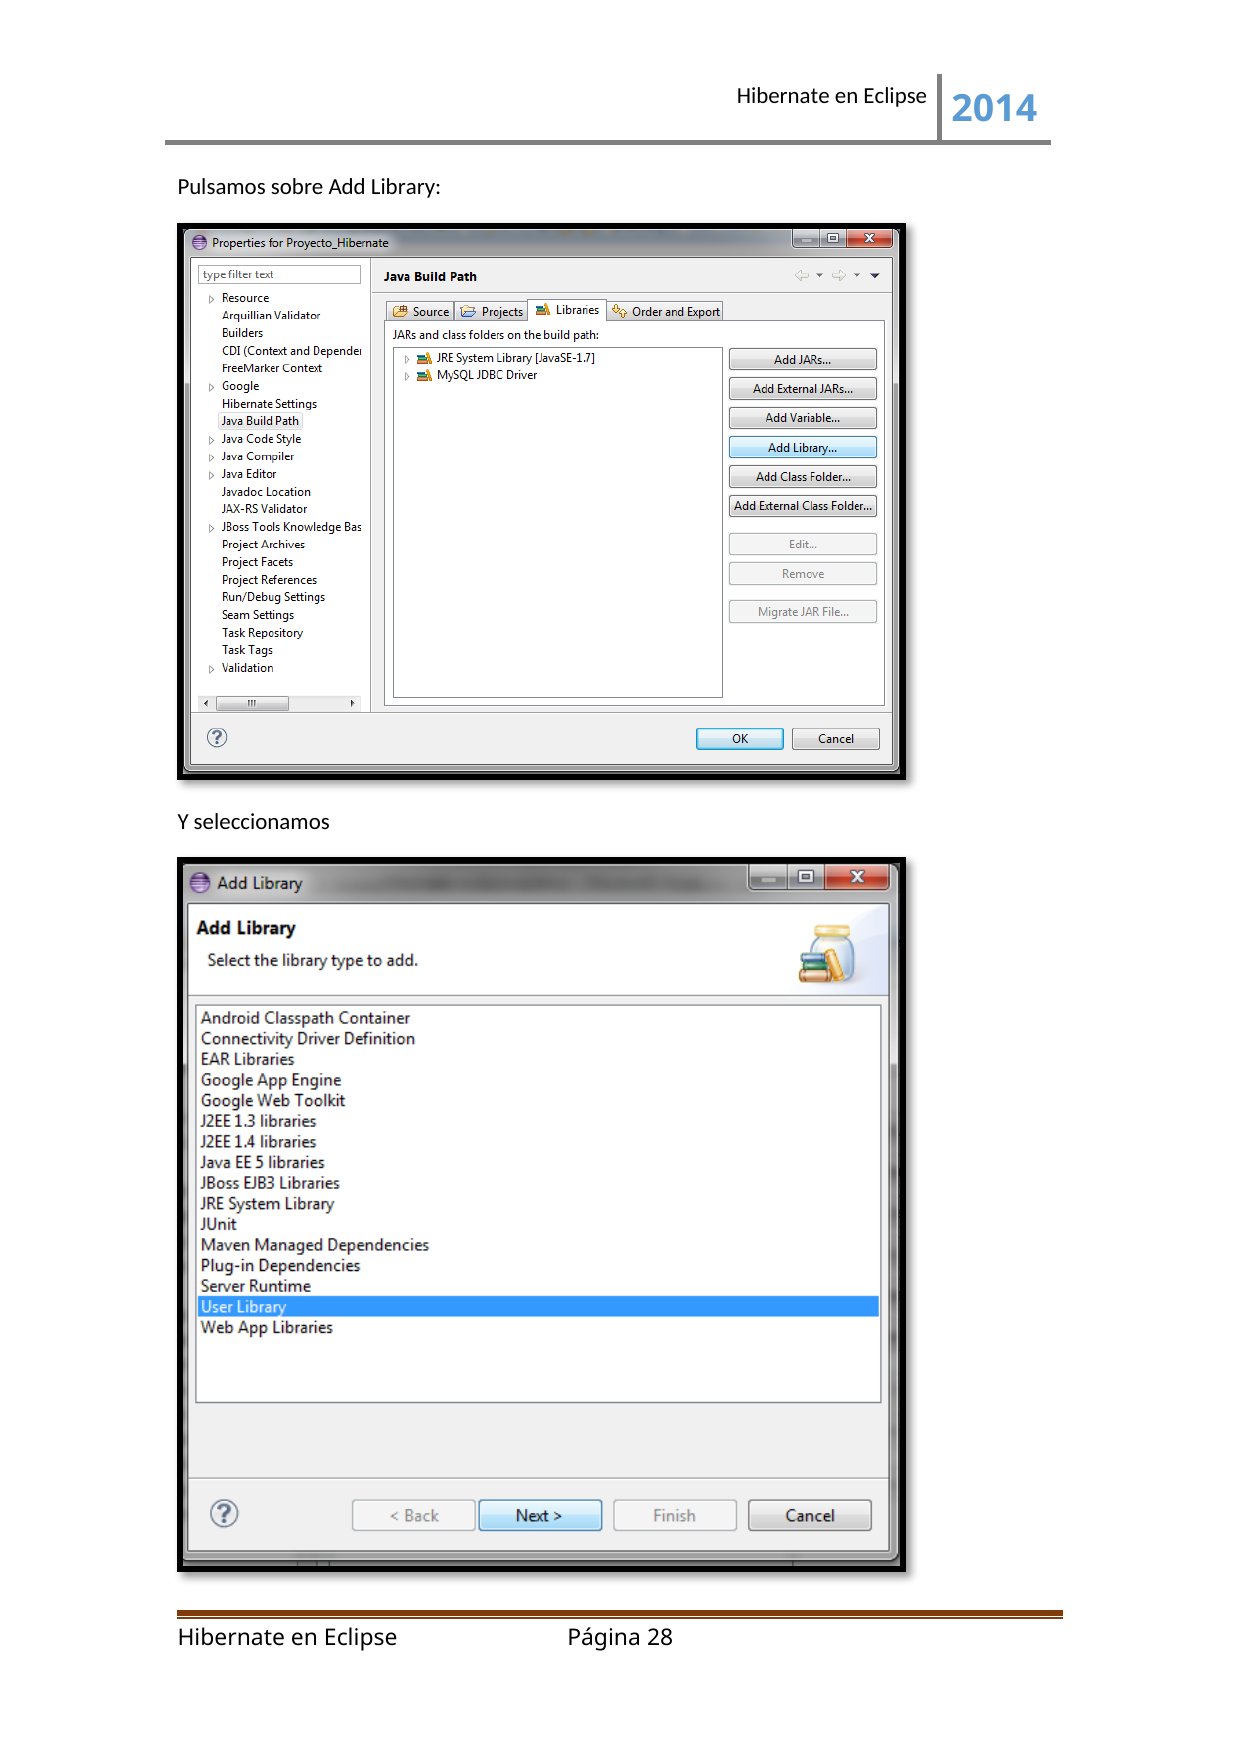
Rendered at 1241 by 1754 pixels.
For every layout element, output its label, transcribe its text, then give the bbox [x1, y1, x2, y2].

picture [183, 863, 900, 1566]
picture [183, 229, 900, 774]
text Y seleccionamos [177, 807, 1063, 835]
text Pulsamos sobre Add Library: [177, 172, 1063, 201]
